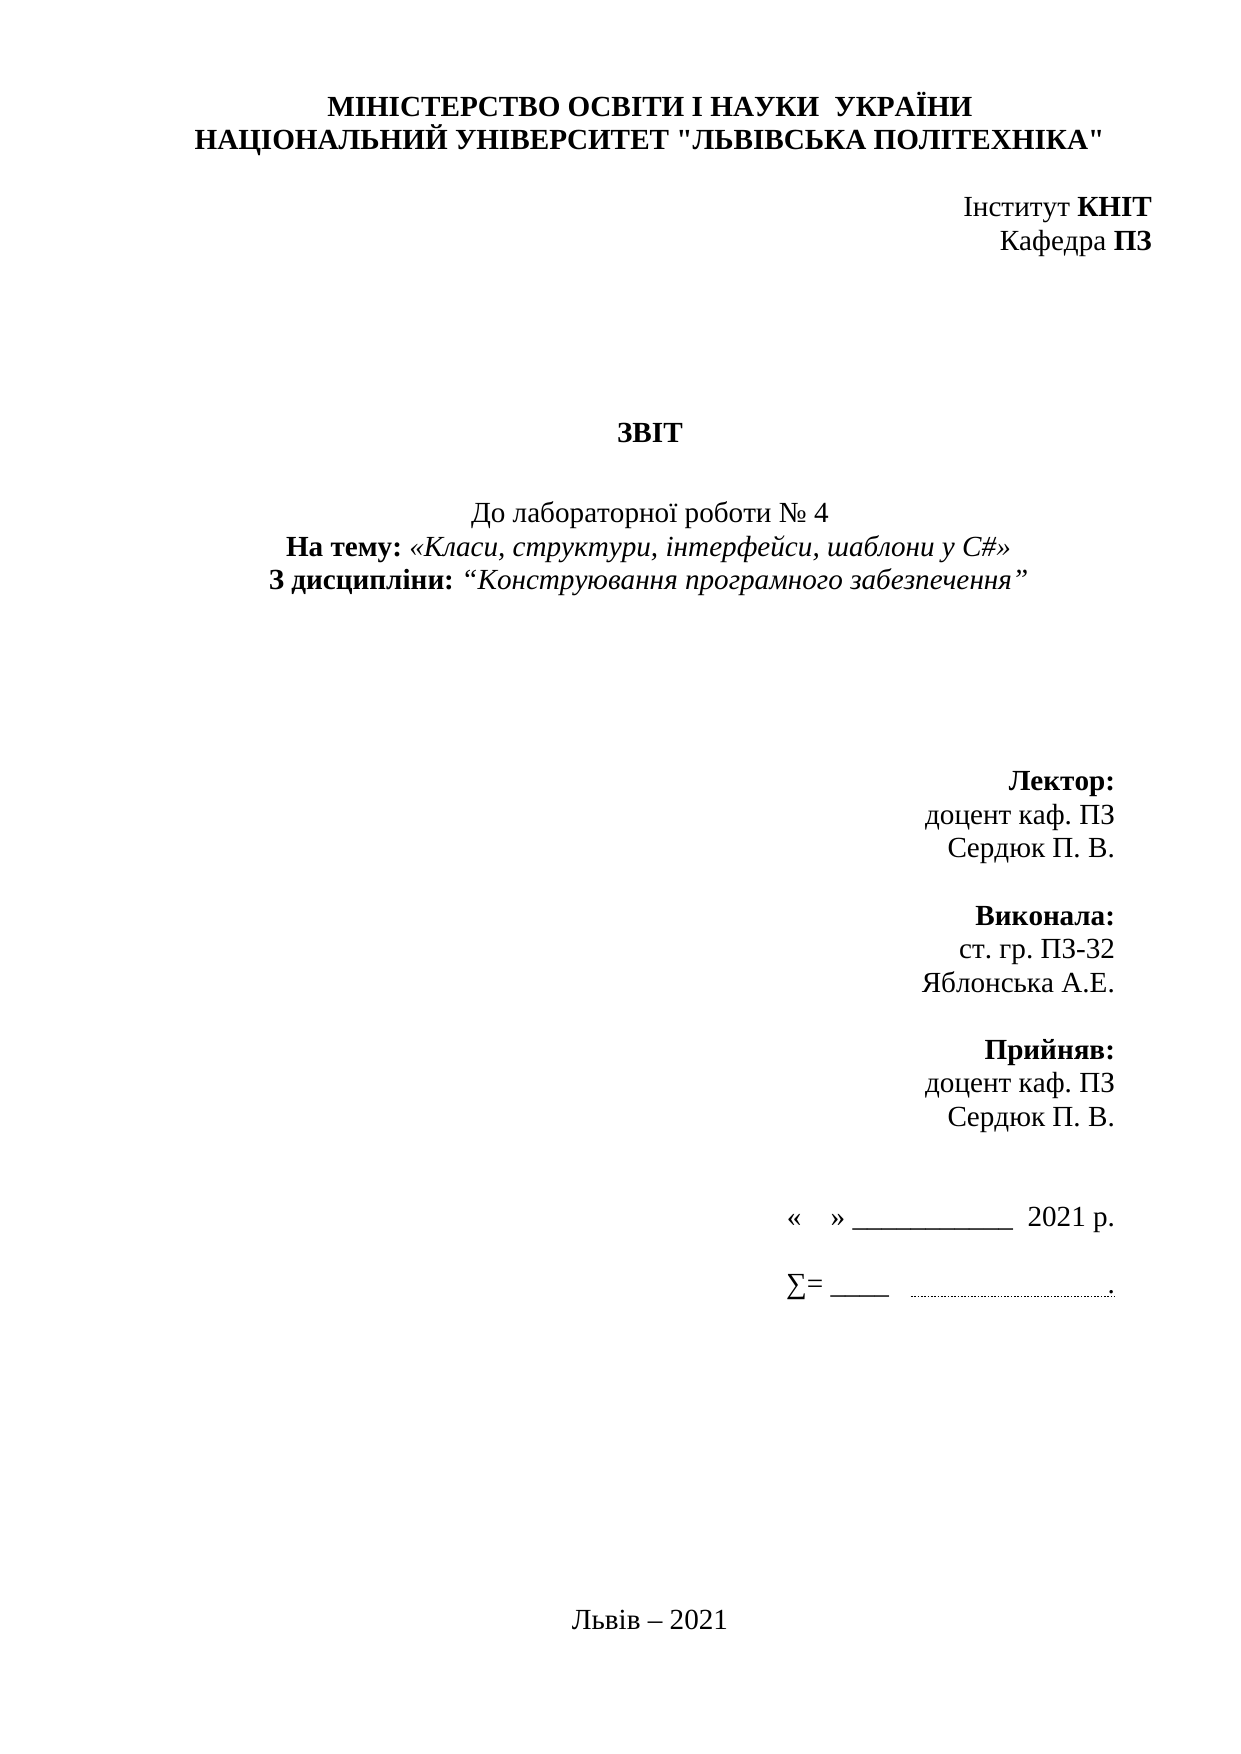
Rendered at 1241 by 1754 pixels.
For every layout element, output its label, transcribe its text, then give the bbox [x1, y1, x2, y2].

text З дисципліни: “Конструювання програмного забезпечення” [148, 562, 1152, 596]
text До лабораторної роботи № 4 [148, 495, 1152, 529]
text Яблонська А.Е. [148, 965, 1115, 998]
text Прийняв: [148, 1032, 1115, 1065]
text « » ___________ 2021 р. [148, 1199, 1115, 1233]
text доцент каф. ПЗ [148, 1065, 1115, 1099]
text На тему: «Класи, структури, інтерфейси, шаблони у С#» [148, 529, 1152, 562]
text доцент каф. ПЗ [148, 797, 1115, 831]
text Інститут КНІТ [148, 189, 1152, 223]
text ∑= ____ . [148, 1267, 1115, 1300]
text Виконала: [148, 898, 1115, 931]
text ст. гр. ПЗ-32 [148, 931, 1115, 965]
text Міністерство Освіти І НАУКИ України [148, 89, 1152, 122]
text Сердюк П. В. [148, 1099, 1115, 1132]
text Кафедра ПЗ [148, 223, 1152, 256]
text Сердюк П. В. [148, 831, 1115, 864]
subtitle ЗВІТ [148, 416, 1152, 449]
text Лектор: [148, 763, 1115, 797]
text Національний університет "Львівська політехніка" [148, 122, 1152, 156]
text Львів – 2021 [148, 1602, 1152, 1636]
